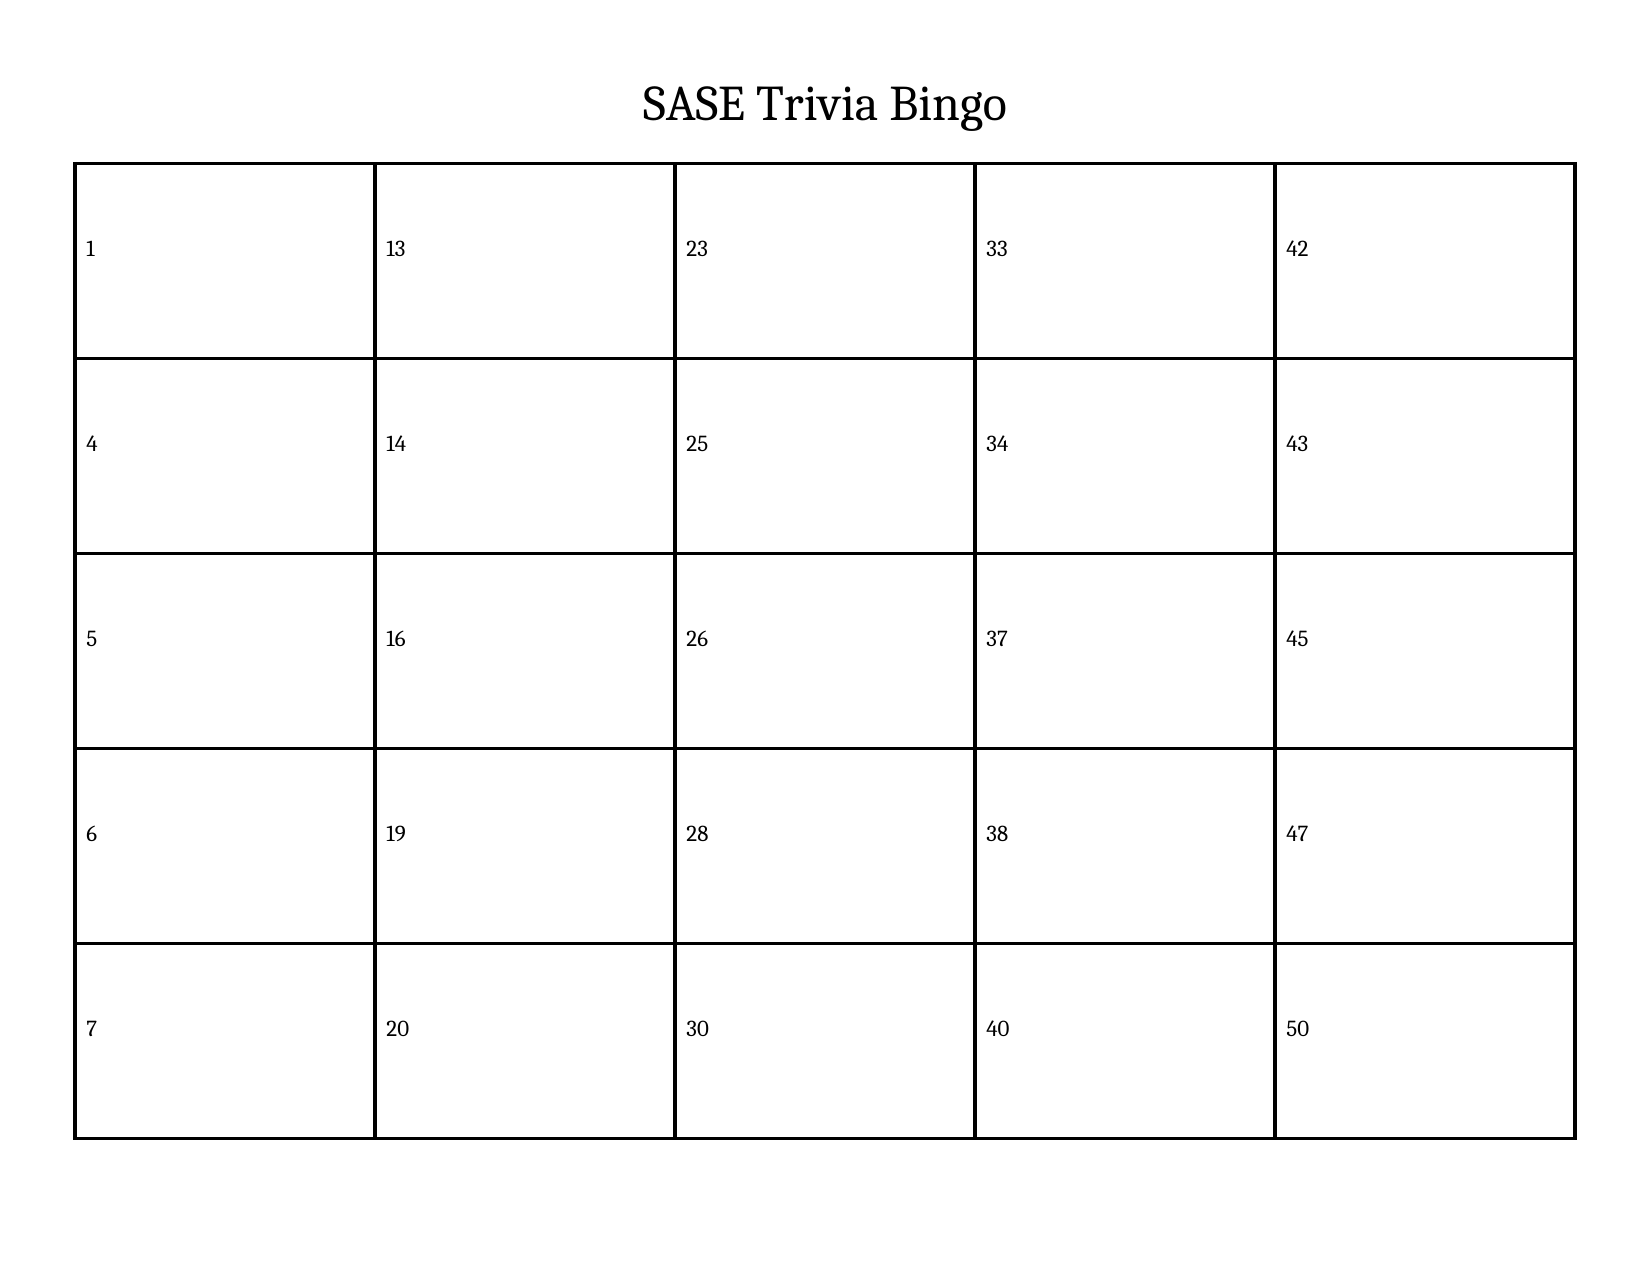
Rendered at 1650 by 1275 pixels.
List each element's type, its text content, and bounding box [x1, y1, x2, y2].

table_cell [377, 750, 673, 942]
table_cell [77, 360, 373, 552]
text SASE Trivia Bingo [75, 75, 1575, 132]
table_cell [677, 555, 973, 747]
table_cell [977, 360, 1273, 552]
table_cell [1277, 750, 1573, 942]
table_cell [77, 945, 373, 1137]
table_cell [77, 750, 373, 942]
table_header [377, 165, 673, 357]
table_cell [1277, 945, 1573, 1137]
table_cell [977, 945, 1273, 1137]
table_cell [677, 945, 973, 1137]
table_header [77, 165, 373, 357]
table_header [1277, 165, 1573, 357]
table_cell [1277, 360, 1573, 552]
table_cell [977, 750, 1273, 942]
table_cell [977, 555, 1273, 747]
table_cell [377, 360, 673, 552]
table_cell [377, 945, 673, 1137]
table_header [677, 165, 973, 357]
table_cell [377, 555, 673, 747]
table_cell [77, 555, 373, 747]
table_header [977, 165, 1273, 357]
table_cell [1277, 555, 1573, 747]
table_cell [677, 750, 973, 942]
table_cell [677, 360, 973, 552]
